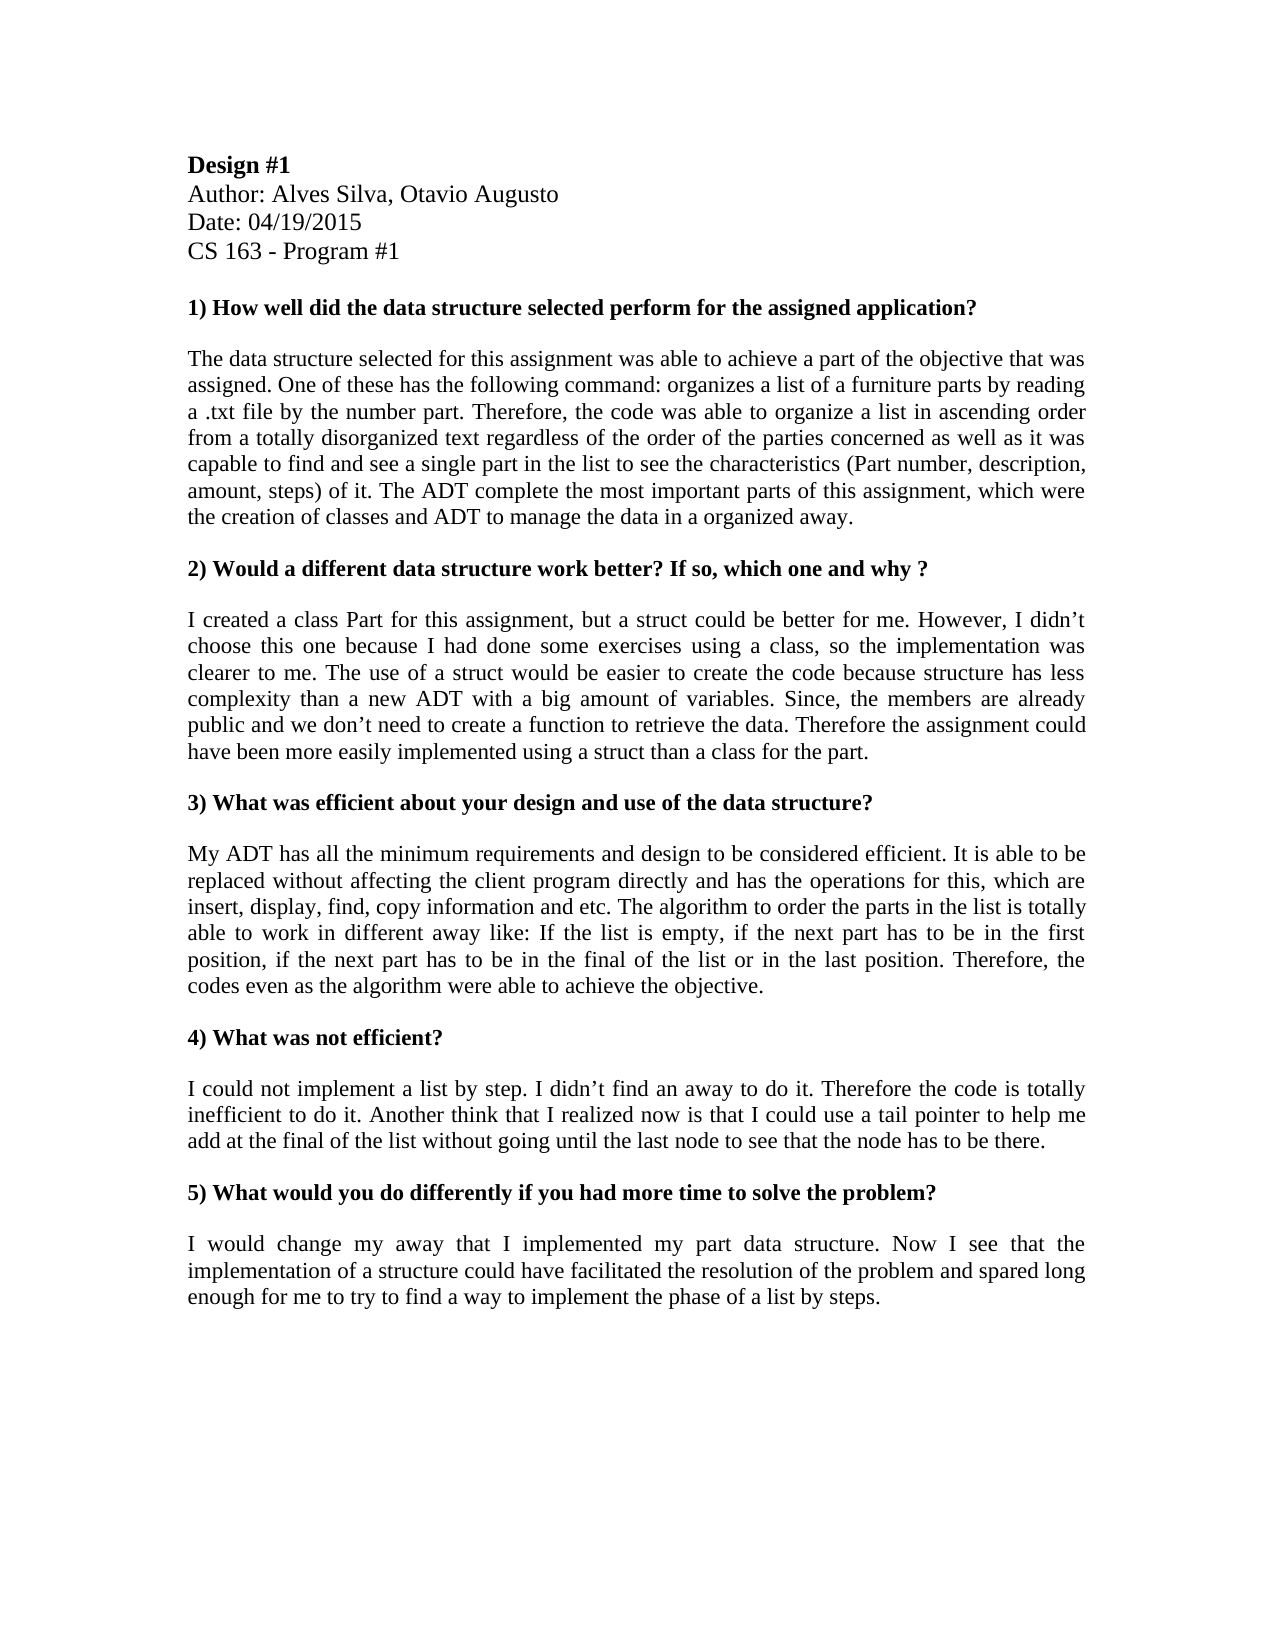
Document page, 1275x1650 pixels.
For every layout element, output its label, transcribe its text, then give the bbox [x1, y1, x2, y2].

text 4) What was not efficient? [187, 1023, 1087, 1050]
text The data structure selected for this assignment was able to achieve a part of the objective that was assigned. One of these has the following command: organizes a list of a furniture parts by reading a .txt file by the number part. Therefore, the code was able to organize a list in ascending order from a totally disorganized text regardless of the order of the parties concerned as well as it was capable to find and see a single part in the list to see the characteristics (Part number, description, amount, steps) of it. The ADT complete the most important parts of this assignment, which were the creation of classes and ADT to manage the data in a organized away. [187, 345, 1087, 529]
text 5) What would you do differently if you had more time to solve the problem? [187, 1179, 1087, 1205]
text Author: Alves Silva, Otavio Augusto [187, 179, 1087, 207]
text I would change my away that I implemented my part data structure. Now I see that the implementation of a structure could have facilitated the resolution of the problem and spared long enough for me to try to find a way to implement the phase of a list by steps. [187, 1230, 1087, 1309]
text I created a class Part for this assignment, but a struct could be better for me. However, I didn’t choose this one because I had done some exercises using a class, so the implementation was clearer to me. The use of a struct would be easier to create the code because structure has less complexity than a new ADT with a big amount of variables. Since, the members are already public and we don’t need to create a function to retrieve the data. Therefore the assignment could have been more easily implemented using a struct than a class for the part. [187, 606, 1087, 764]
text My ADT has all the minimum requirements and design to be considered efficient. It is able to be replaced without affecting the client program directly and has the operations for this, which are insert, display, find, copy information and etc. The algorithm to order the parts in the list is totally able to work in different away like: If the list is empty, if the next part has to be in the first position, if the next part has to be in the final of the list or in the last position. Therefore, the codes even as the algorithm were able to achieve the objective. [187, 840, 1087, 998]
text I could not implement a list by step. I didn’t find an away to do it. Therefore the code is totally inefficient to do it. Another think that I realized now is that I could use a tail pointer to help me add at the final of the list without going until the last node to see that the node has to be there. [187, 1075, 1087, 1154]
text Date: 04/19/2015 [187, 207, 1087, 236]
text Design #1 [187, 150, 1087, 179]
text CS 163 - Program #1 [187, 236, 1087, 265]
text 3) What was efficient about your design and use of the data structure? [187, 789, 1087, 815]
text 2) Would a different data structure work better? If so, which one and why ? [187, 554, 1087, 581]
text 1) How well did the data structure selected perform for the assigned application? [187, 294, 1087, 320]
